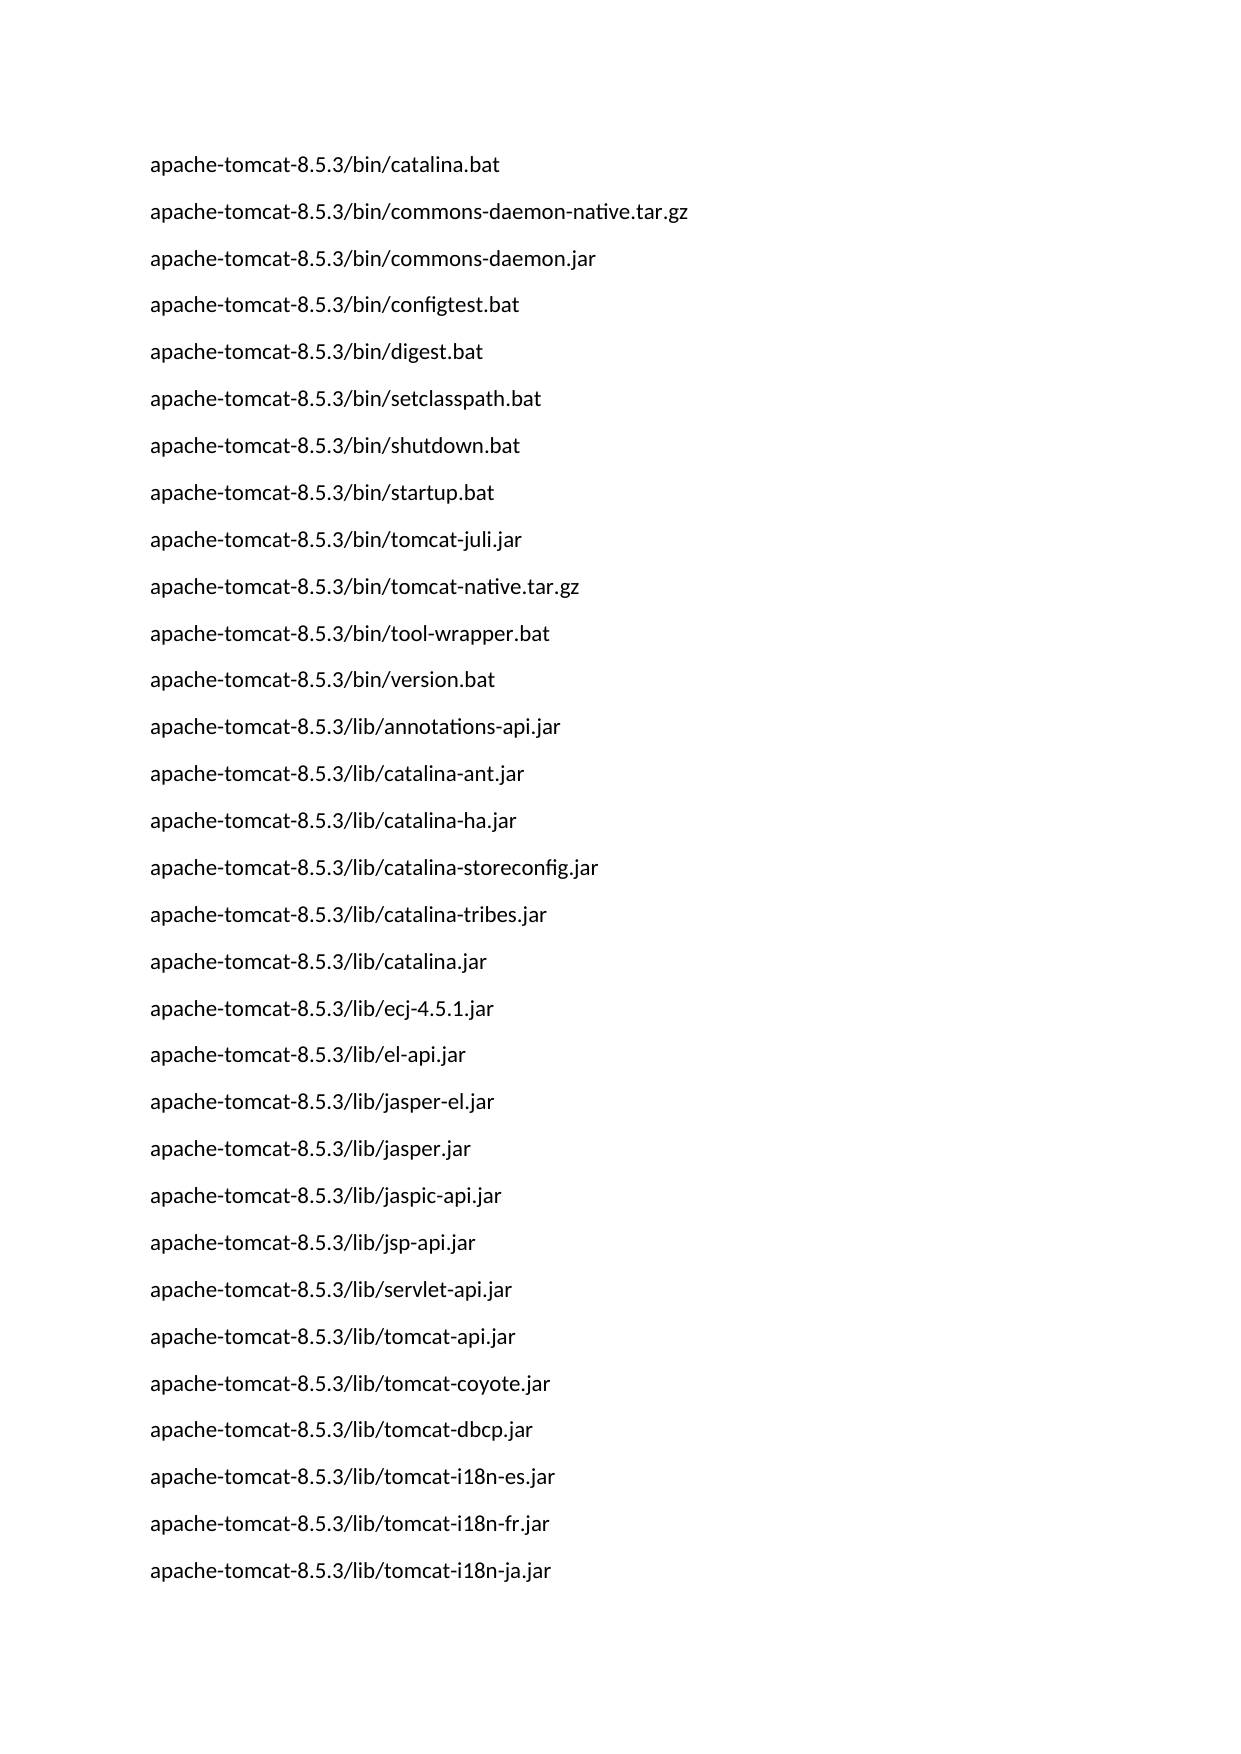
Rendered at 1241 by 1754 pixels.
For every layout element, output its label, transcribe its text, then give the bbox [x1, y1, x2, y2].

text apache-tomcat-8.5.3/bin/tomcat-native.tar.gz [150, 572, 1090, 600]
text apache-tomcat-8.5.3/bin/setclasspath.bat [150, 384, 1090, 412]
text apache-tomcat-8.5.3/lib/el-api.jar [150, 1041, 1090, 1069]
text apache-tomcat-8.5.3/bin/shutdown.bat [150, 431, 1090, 459]
text apache-tomcat-8.5.3/lib/jasper-el.jar [150, 1087, 1090, 1116]
text apache-tomcat-8.5.3/bin/commons-daemon.jar [150, 244, 1090, 272]
text apache-tomcat-8.5.3/lib/tomcat-api.jar [150, 1322, 1090, 1350]
text apache-tomcat-8.5.3/bin/digest.bat [150, 337, 1090, 366]
text apache-tomcat-8.5.3/lib/catalina-ha.jar [150, 806, 1090, 834]
text apache-tomcat-8.5.3/bin/commons-daemon-native.tar.gz [150, 197, 1090, 225]
text apache-tomcat-8.5.3/bin/configtest.bat [150, 291, 1090, 319]
text apache-tomcat-8.5.3/bin/catalina.bat [150, 150, 1090, 178]
text apache-tomcat-8.5.3/lib/servlet-api.jar [150, 1275, 1090, 1303]
text apache-tomcat-8.5.3/lib/jaspic-api.jar [150, 1181, 1090, 1209]
text apache-tomcat-8.5.3/bin/version.bat [150, 666, 1090, 694]
text apache-tomcat-8.5.3/lib/annotations-api.jar [150, 712, 1090, 741]
text apache-tomcat-8.5.3/lib/catalina-ant.jar [150, 759, 1090, 787]
text apache-tomcat-8.5.3/lib/tomcat-dbcp.jar [150, 1416, 1090, 1444]
text apache-tomcat-8.5.3/lib/tomcat-coyote.jar [150, 1369, 1090, 1397]
text apache-tomcat-8.5.3/lib/catalina.jar [150, 947, 1090, 975]
text apache-tomcat-8.5.3/bin/tomcat-juli.jar [150, 525, 1090, 553]
text apache-tomcat-8.5.3/lib/ecj-4.5.1.jar [150, 994, 1090, 1022]
text apache-tomcat-8.5.3/lib/tomcat-i18n-fr.jar [150, 1509, 1090, 1537]
text apache-tomcat-8.5.3/lib/jsp-api.jar [150, 1228, 1090, 1256]
text apache-tomcat-8.5.3/lib/catalina-tribes.jar [150, 900, 1090, 928]
text apache-tomcat-8.5.3/lib/tomcat-i18n-es.jar [150, 1462, 1090, 1491]
text apache-tomcat-8.5.3/bin/startup.bat [150, 478, 1090, 506]
text apache-tomcat-8.5.3/bin/tool-wrapper.bat [150, 619, 1090, 647]
text apache-tomcat-8.5.3/lib/catalina-storeconfig.jar [150, 853, 1090, 881]
text apache-tomcat-8.5.3/lib/tomcat-i18n-ja.jar [150, 1556, 1090, 1584]
text apache-tomcat-8.5.3/lib/jasper.jar [150, 1134, 1090, 1162]
